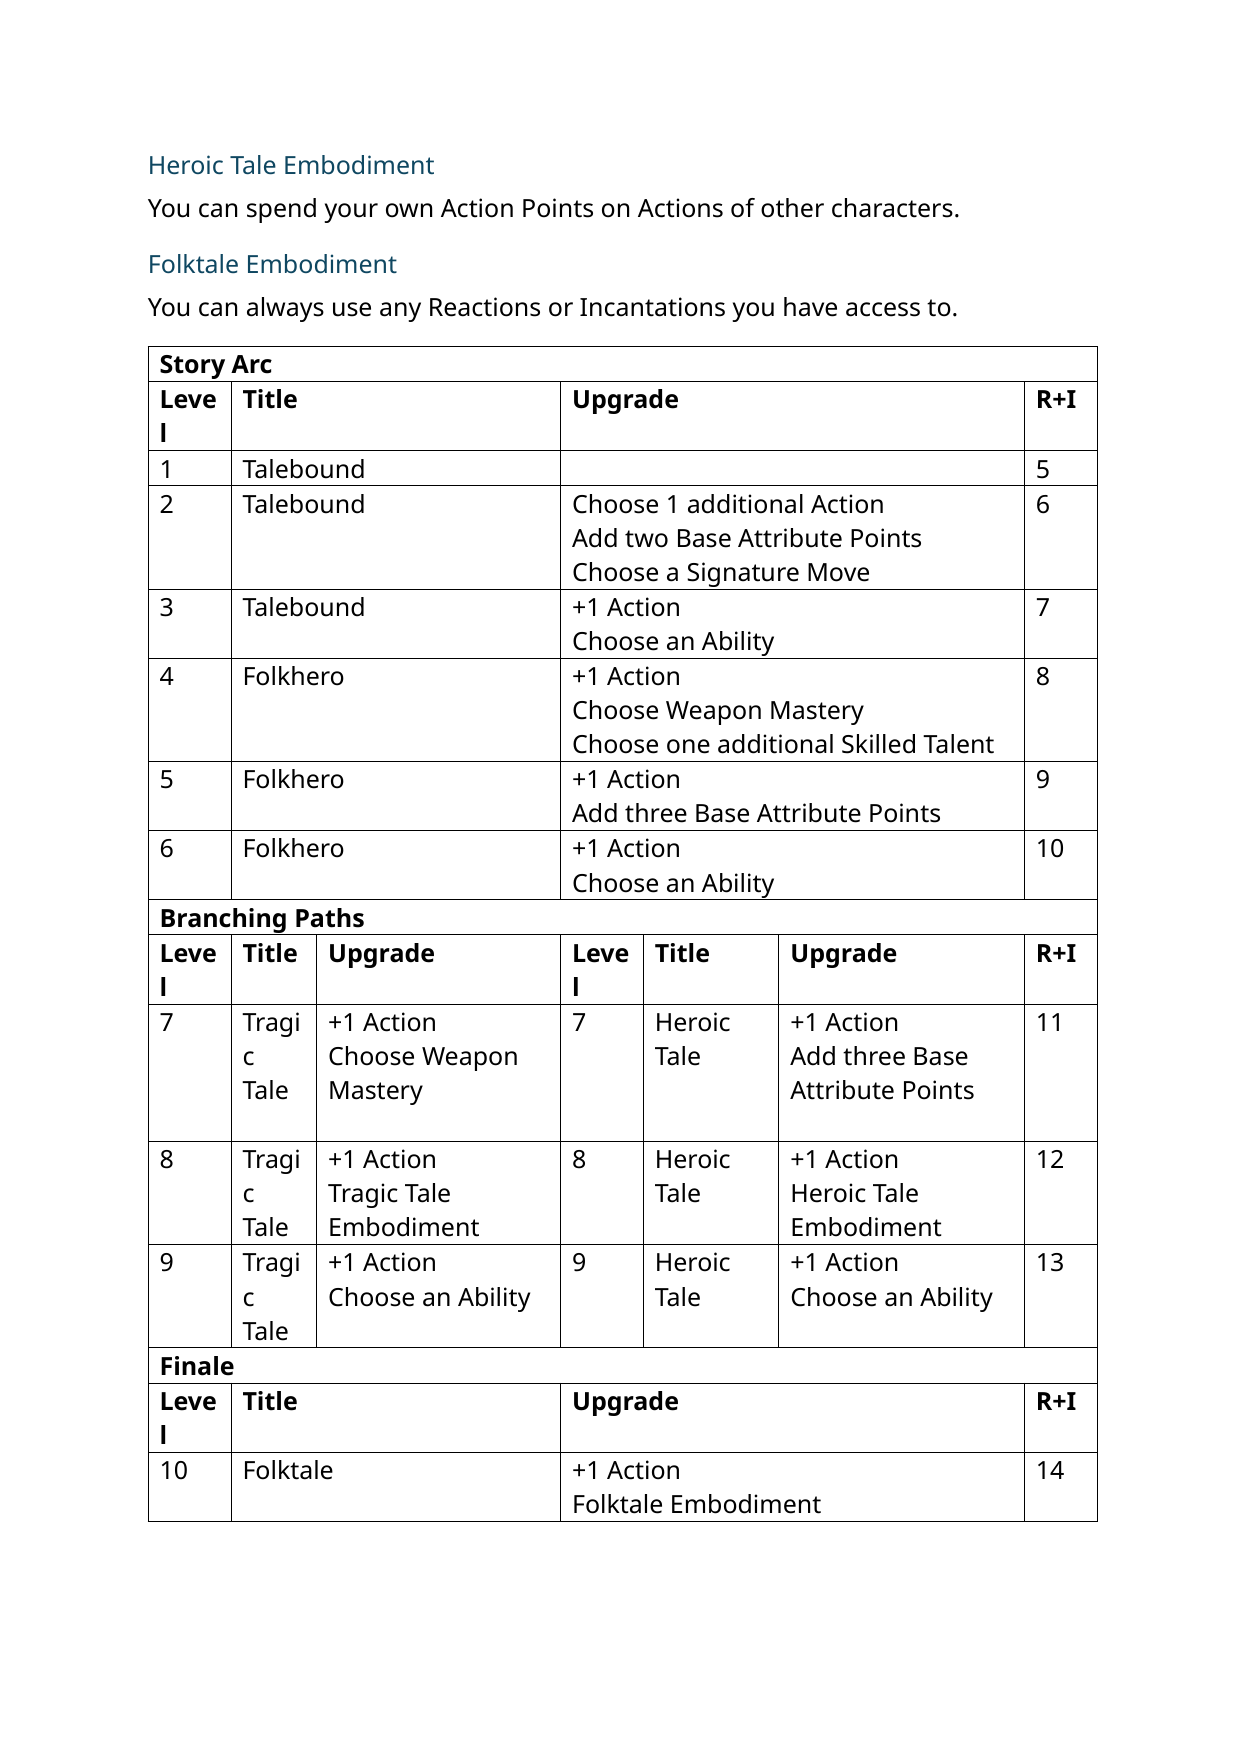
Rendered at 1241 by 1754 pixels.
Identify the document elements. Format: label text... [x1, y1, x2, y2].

table_cell Talebound [232, 451, 560, 485]
table_cell +1 Action Choose Weapon Mastery [317, 1005, 560, 1141]
table_cell R+I [1025, 1384, 1097, 1452]
table_cell [561, 451, 1024, 485]
subtitle Folktale Embodiment [148, 247, 1093, 281]
table_cell Heroic Tale [644, 1005, 778, 1141]
table_cell +1 Action Choose an Ability [779, 1245, 1024, 1347]
table_cell 6 [1025, 486, 1097, 588]
table_cell 4 [149, 659, 231, 761]
table_cell Upgrade [561, 1384, 1024, 1452]
table_cell 10 [149, 1453, 231, 1521]
table_cell Title [232, 382, 560, 450]
table_cell Talebound [232, 486, 560, 588]
table_cell +1 Action Add three Base Attribute Points [561, 762, 1024, 830]
table_cell +1 Action Heroic Tale Embodiment [779, 1142, 1024, 1244]
table_cell Level [149, 935, 231, 1003]
table_cell Level [149, 382, 231, 450]
table_cell Tragic Tale [232, 1245, 316, 1347]
table_cell 1 [149, 451, 231, 485]
table_cell 7 [149, 1005, 231, 1141]
table_cell 8 [1025, 659, 1097, 761]
table_cell Folkhero [232, 762, 560, 830]
table_cell Title [232, 935, 316, 1003]
text You can spend your own Action Points on Actions of other characters. [148, 191, 1093, 225]
table_cell Tragic Tale [232, 1005, 316, 1141]
table_cell 2 [149, 486, 231, 588]
table_cell Upgrade [317, 935, 560, 1003]
table_cell 14 [1025, 1453, 1097, 1521]
table_cell +1 Action Choose an Ability [561, 590, 1024, 658]
table_cell Heroic Tale [644, 1245, 778, 1347]
table_cell +1 Action Choose Weapon Mastery Choose one additional Skilled Talent [561, 659, 1024, 761]
table_cell 9 [149, 1245, 231, 1347]
table_cell 5 [149, 762, 231, 830]
table_cell Title [644, 935, 778, 1003]
table_cell +1 Action Tragic Tale Embodiment [317, 1142, 560, 1244]
text You can always use any Reactions or Incantations you have access to. [148, 290, 1093, 324]
table_cell 8 [561, 1142, 643, 1244]
table_cell 3 [149, 590, 231, 658]
table_cell Folkhero [232, 659, 560, 761]
table_cell 9 [561, 1245, 643, 1347]
table_cell +1 Action Choose an Ability [561, 831, 1024, 899]
table_cell 6 [149, 831, 231, 899]
table_cell Talebound [232, 590, 560, 658]
table_cell 7 [1025, 590, 1097, 658]
table_cell 13 [1025, 1245, 1097, 1347]
table_cell +1 Action Folktale Embodiment [561, 1453, 1024, 1521]
table_cell Choose 1 additional Action Add two Base Attribute Points Choose a Signature Move [561, 486, 1024, 588]
table_cell Upgrade [779, 935, 1024, 1003]
table_cell 10 [1025, 831, 1097, 899]
table_cell +1 Action Choose an Ability [317, 1245, 560, 1347]
table_cell R+I [1025, 935, 1097, 1003]
table_cell Upgrade [561, 382, 1024, 450]
table_cell 12 [1025, 1142, 1097, 1244]
table_cell Title [232, 1384, 560, 1452]
table_cell Folktale [232, 1453, 560, 1521]
table_cell R+I [1025, 382, 1097, 450]
table_cell +1 Action Add three Base Attribute Points [779, 1005, 1024, 1141]
table_cell 7 [561, 1005, 643, 1141]
table_cell Branching Paths [149, 900, 1097, 934]
table_cell Heroic Tale [644, 1142, 778, 1244]
subtitle Heroic Tale Embodiment [148, 148, 1093, 182]
table_cell 8 [149, 1142, 231, 1244]
table_cell Level [149, 1384, 231, 1452]
table_cell Finale [149, 1348, 1097, 1382]
table_cell Folkhero [232, 831, 560, 899]
table_cell 9 [1025, 762, 1097, 830]
table_header Story Arc [149, 347, 1097, 381]
table_cell 11 [1025, 1005, 1097, 1141]
table_cell Level [561, 935, 643, 1003]
table_cell Tragic Tale [232, 1142, 316, 1244]
table_cell 5 [1025, 451, 1097, 485]
